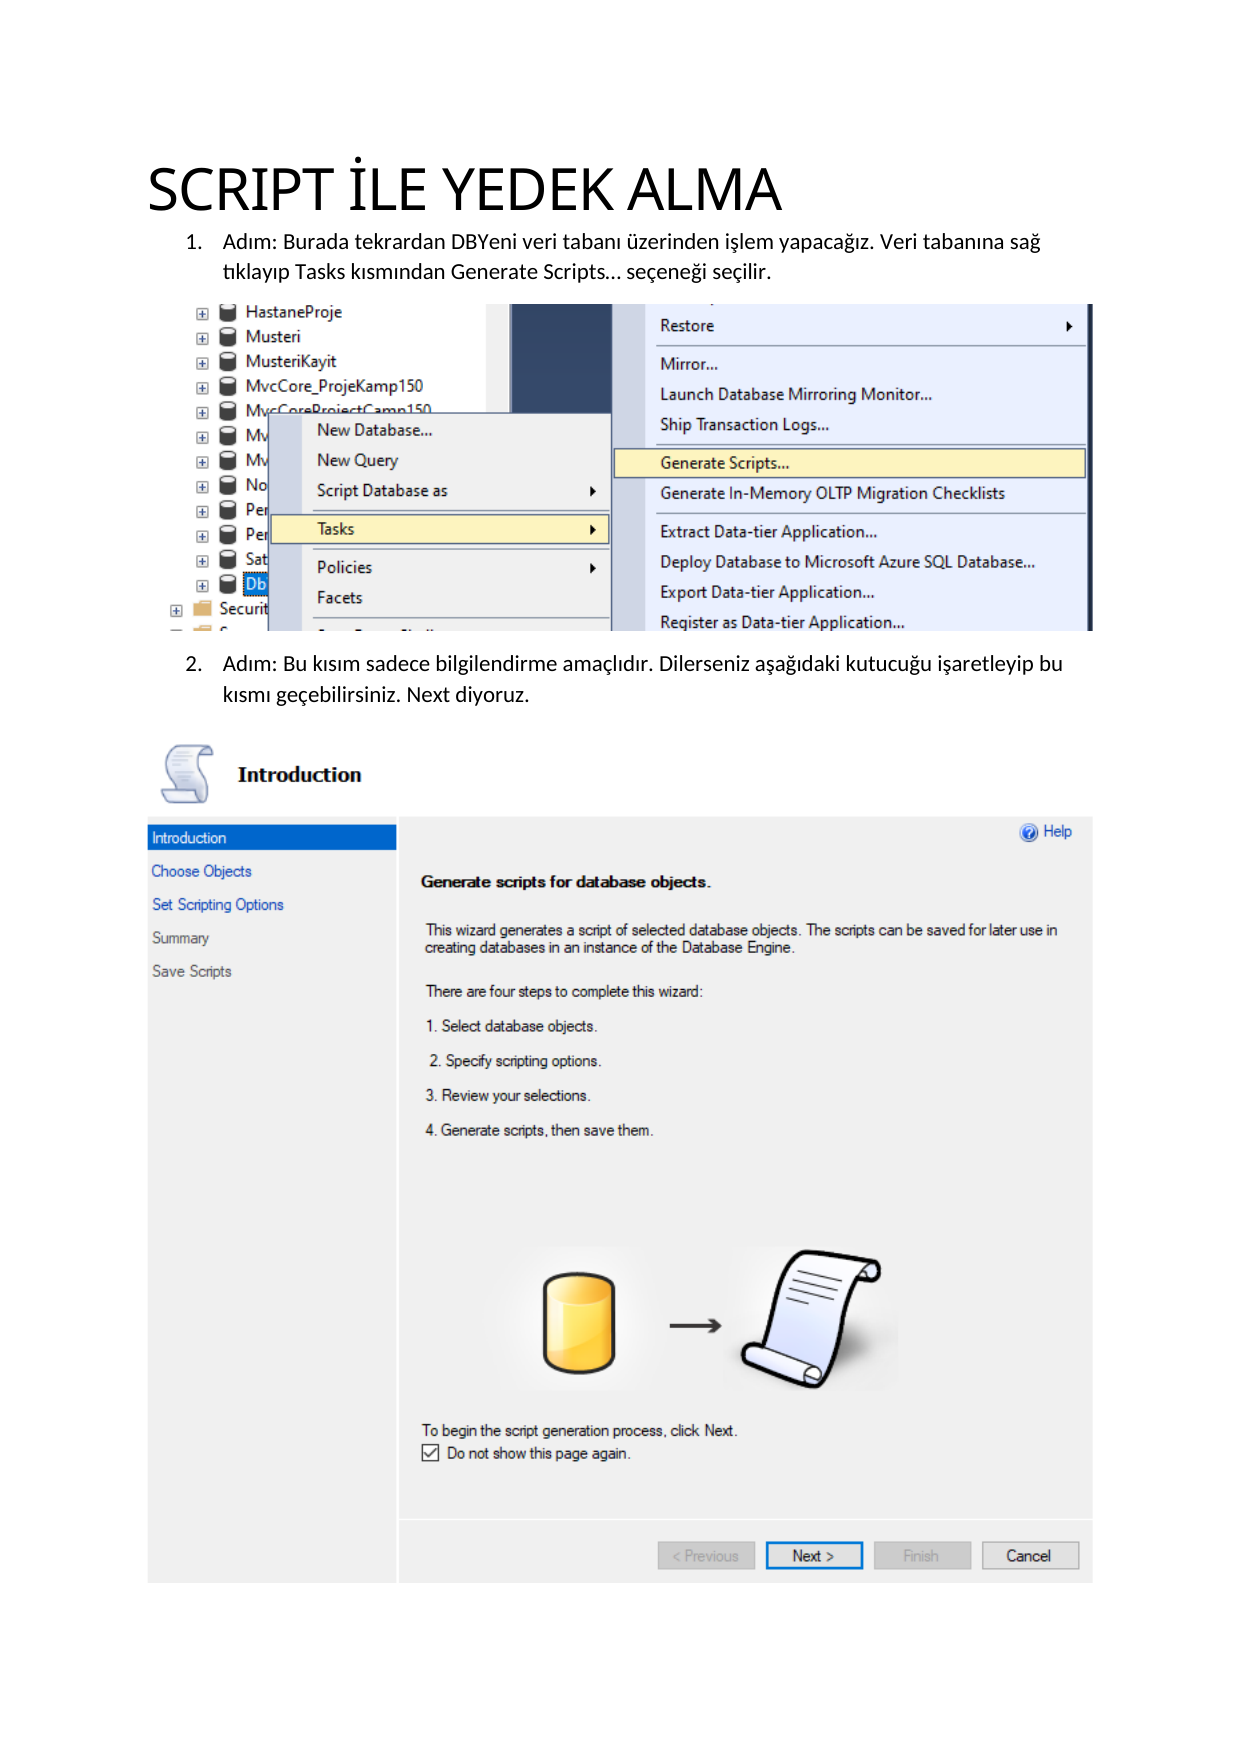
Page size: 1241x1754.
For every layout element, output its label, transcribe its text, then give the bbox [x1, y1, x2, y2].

title SCRIPT İLE YEDEK ALMA [148, 148, 1093, 227]
list Adım: Bu kısım sadece bilgilendirme amaçlıdır. Dilerseniz aşağıdaki kutucuğu işaretleyip bu kısmı geçebilirsiniz. Next diyoruz. [185, 649, 1093, 708]
picture [147, 304, 1093, 631]
list Adım: Burada tekrardan DBYeni veri tabanı üzerinden işlem yapacağız. Veri tabanına sağ tıklayıp Tasks kısmından Generate Scripts… seçeneği seçilir. [185, 227, 1093, 285]
picture [147, 726, 1093, 1583]
